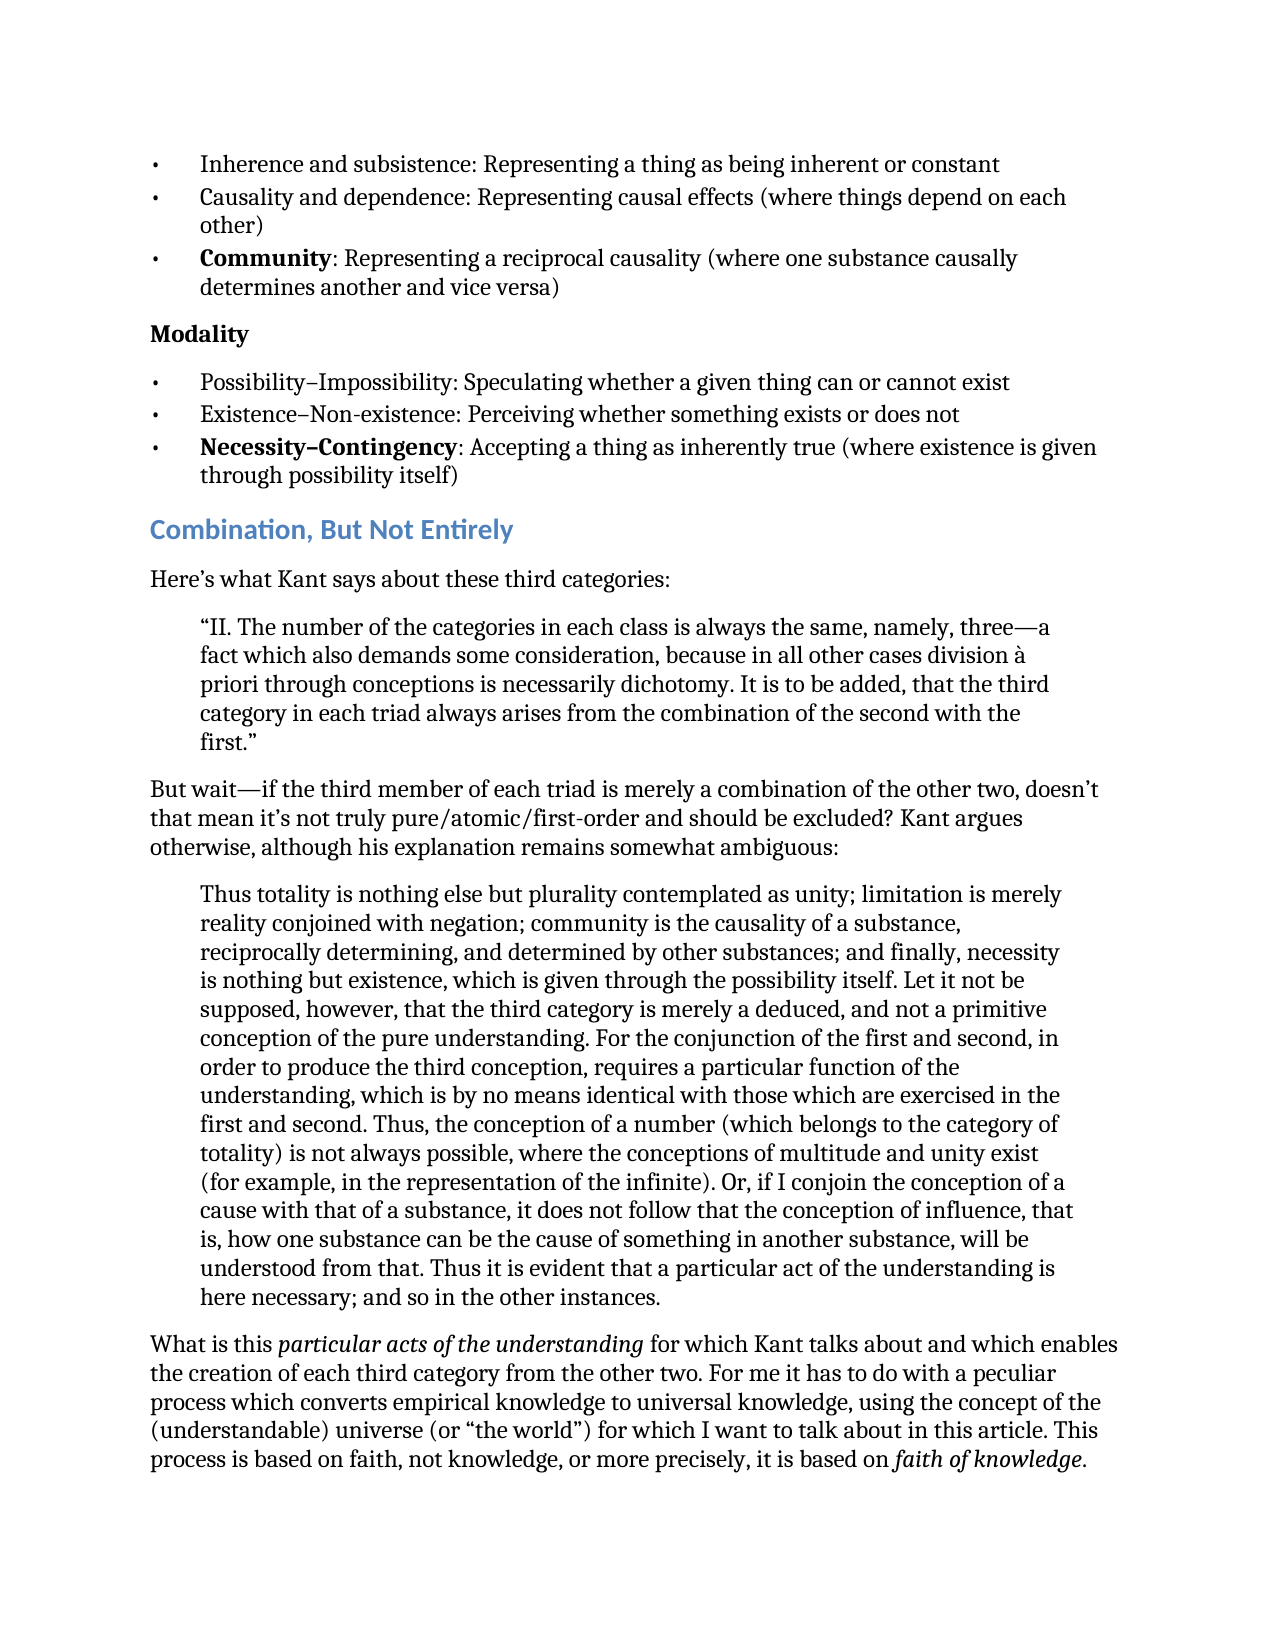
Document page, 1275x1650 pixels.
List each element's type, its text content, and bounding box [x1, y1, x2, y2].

list Existence–Non-existence: Perceiving whether something exists or does not [150, 400, 1125, 429]
text But wait—if the third member of each triad is merely a combination of the other two, doesn’t that mean it’s not truly pure/atomic/first-order and should be excluded? Kant argues otherwise, although his explanation remains somewhat ambiguous: [150, 775, 1125, 861]
list Necessity–Contingency: Accepting a thing as inherently true (where existence is given through possibility itself) [150, 432, 1125, 490]
text Thus totality is nothing else but plurality contemplated as unity; limitation is merely reality conjoined with negation; community is the causality of a substance, reciprocally determining, and determined by other substances; and finally, necessity is nothing but existence, which is given through the possibility itself. Let it not be supposed, however, that the third category is merely a deduced, and not a primitive conception of the pure understanding. For the conjunction of the first and second, in order to produce the third conception, requires a particular function of the understanding, which is by no means identical with those which are exercised in the first and second. Thus, the conception of a number (which belongs to the category of totality) is not always possible, where the conceptions of multitude and unity exist (for example, in the representation of the infinite). Or, if I conjoin the conception of a cause with that of a substance, it does not follow that the conception of influence, that is, how one substance can be the cause of something in another substance, will be understood from that. Thus it is evident that a particular act of the understanding is here necessary; and so in the other instances. [200, 880, 1075, 1311]
subtitle Combination, But Not Entirely [150, 511, 1125, 546]
list Community: Representing a reciprocal causality (where one substance causally determines another and vice versa) [150, 244, 1125, 301]
list Causality and dependence: Representing causal effects (where things depend on each other) [150, 182, 1125, 240]
text Modality [150, 320, 1125, 349]
list Possibility–Impossibility: Speculating whether a given thing can or cannot exist [150, 367, 1125, 396]
text What is this particular acts of the understanding for which Kant talks about and which enables the creation of each third category from the other two. For me it has to do with a peculiar process which converts empirical knowledge to universal knowledge, using the concept of the (understandable) universe (or “the world”) for which I want to talk about in this article. This process is based on faith, not knowledge, or more precisely, it is based on faith of knowledge. [150, 1330, 1125, 1474]
text Here’s what Kant says about these third categories: [150, 565, 1125, 594]
list Inherence and subsistence: Representing a thing as being inherent or constant [150, 150, 1125, 179]
text “II. The number of the categories in each class is always the same, namely, three—a fact which also demands some consideration, because in all other cases division à priori through conceptions is necessarily dichotomy. It is to be added, that the third category in each triad always arises from the combination of the second with the first.” [200, 613, 1075, 756]
